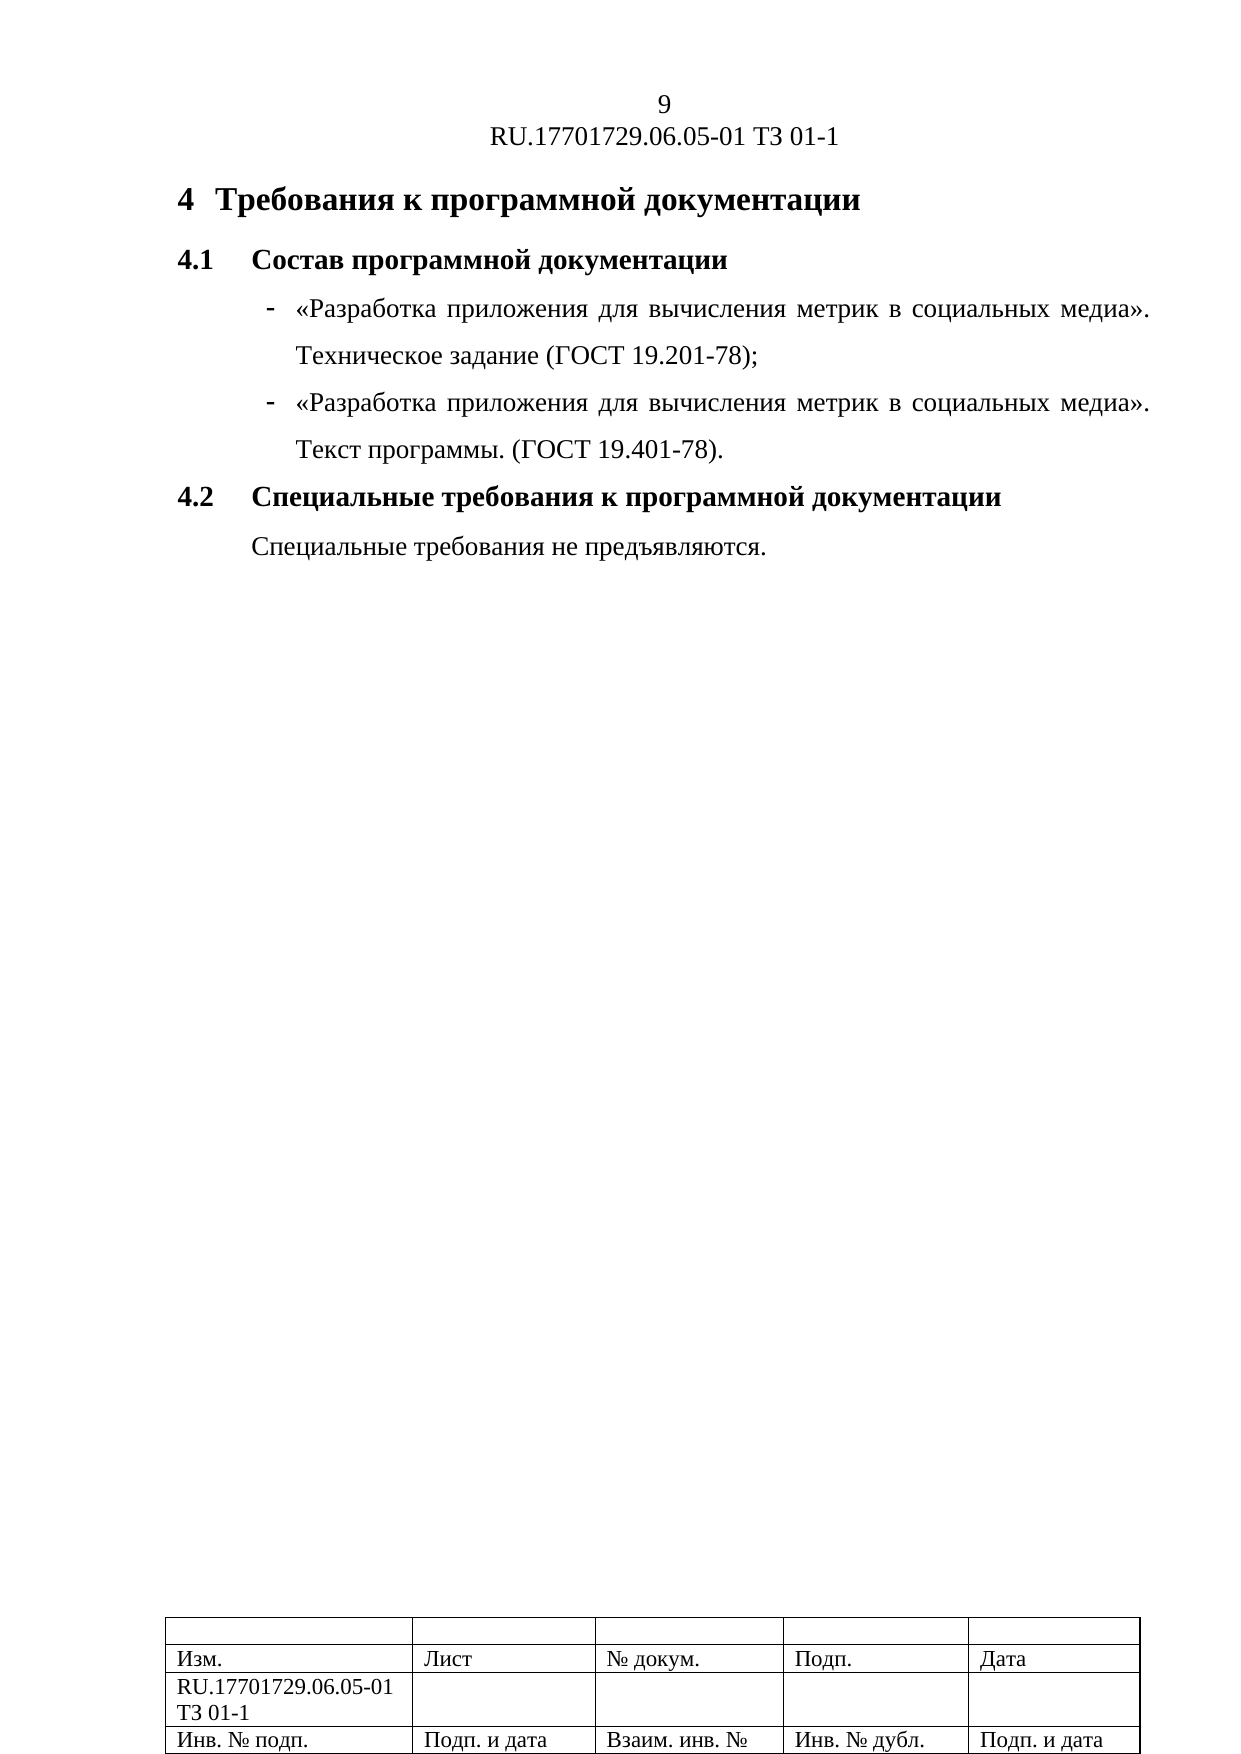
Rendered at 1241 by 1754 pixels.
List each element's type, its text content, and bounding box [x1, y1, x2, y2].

list «Разработка приложения для вычисления метрик в социальных медиа». Техническое задание (ГОСТ 19.201-78); [266, 292, 1152, 370]
list Состав программной документации [177, 242, 1152, 276]
list «Разработка приложения для вычисления метрик в социальных медиа». Текст программы. (ГОСТ 19.401-78). [266, 386, 1152, 464]
text Специальные требования не предъявляются. [177, 530, 1152, 561]
list Требования к программной документации [177, 179, 1152, 217]
list Специальные требования к программной документации [177, 479, 1152, 513]
